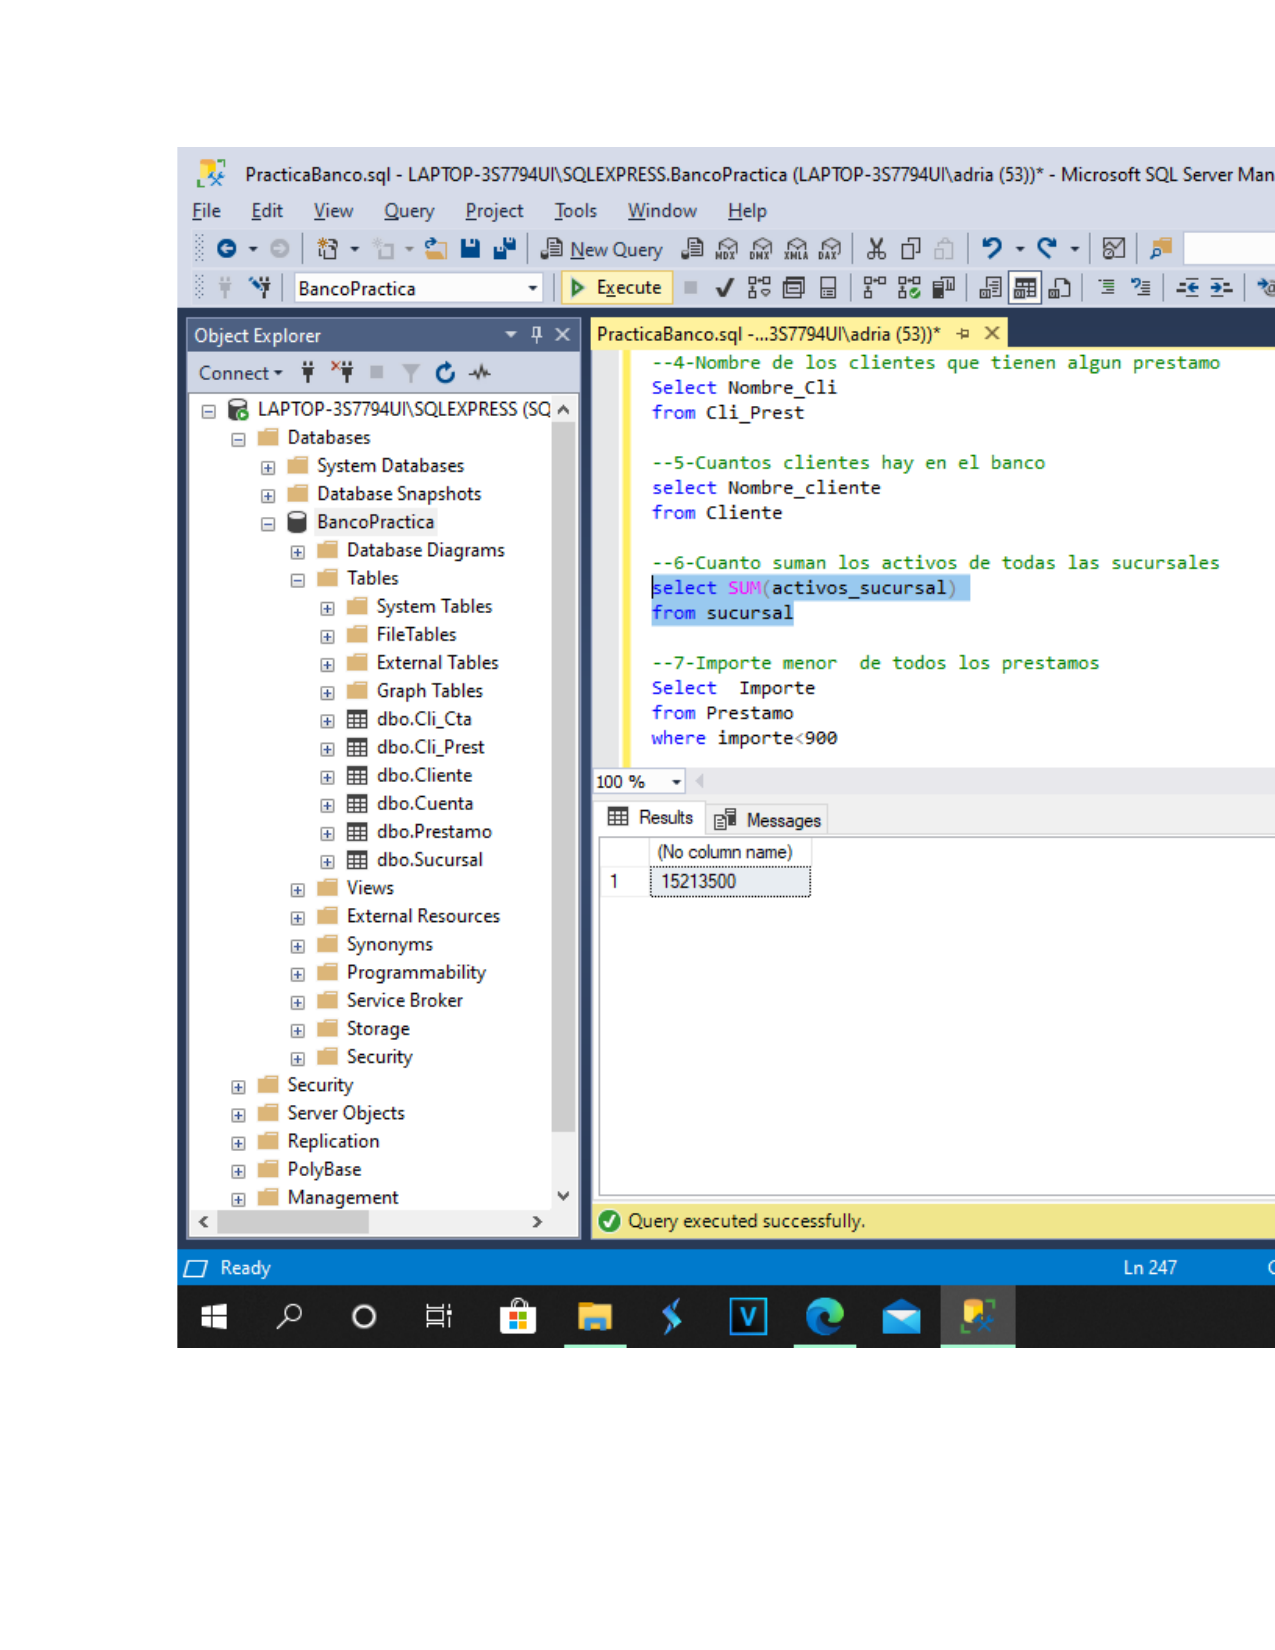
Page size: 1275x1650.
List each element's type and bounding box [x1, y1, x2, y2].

picture [177, 147, 1275, 1348]
